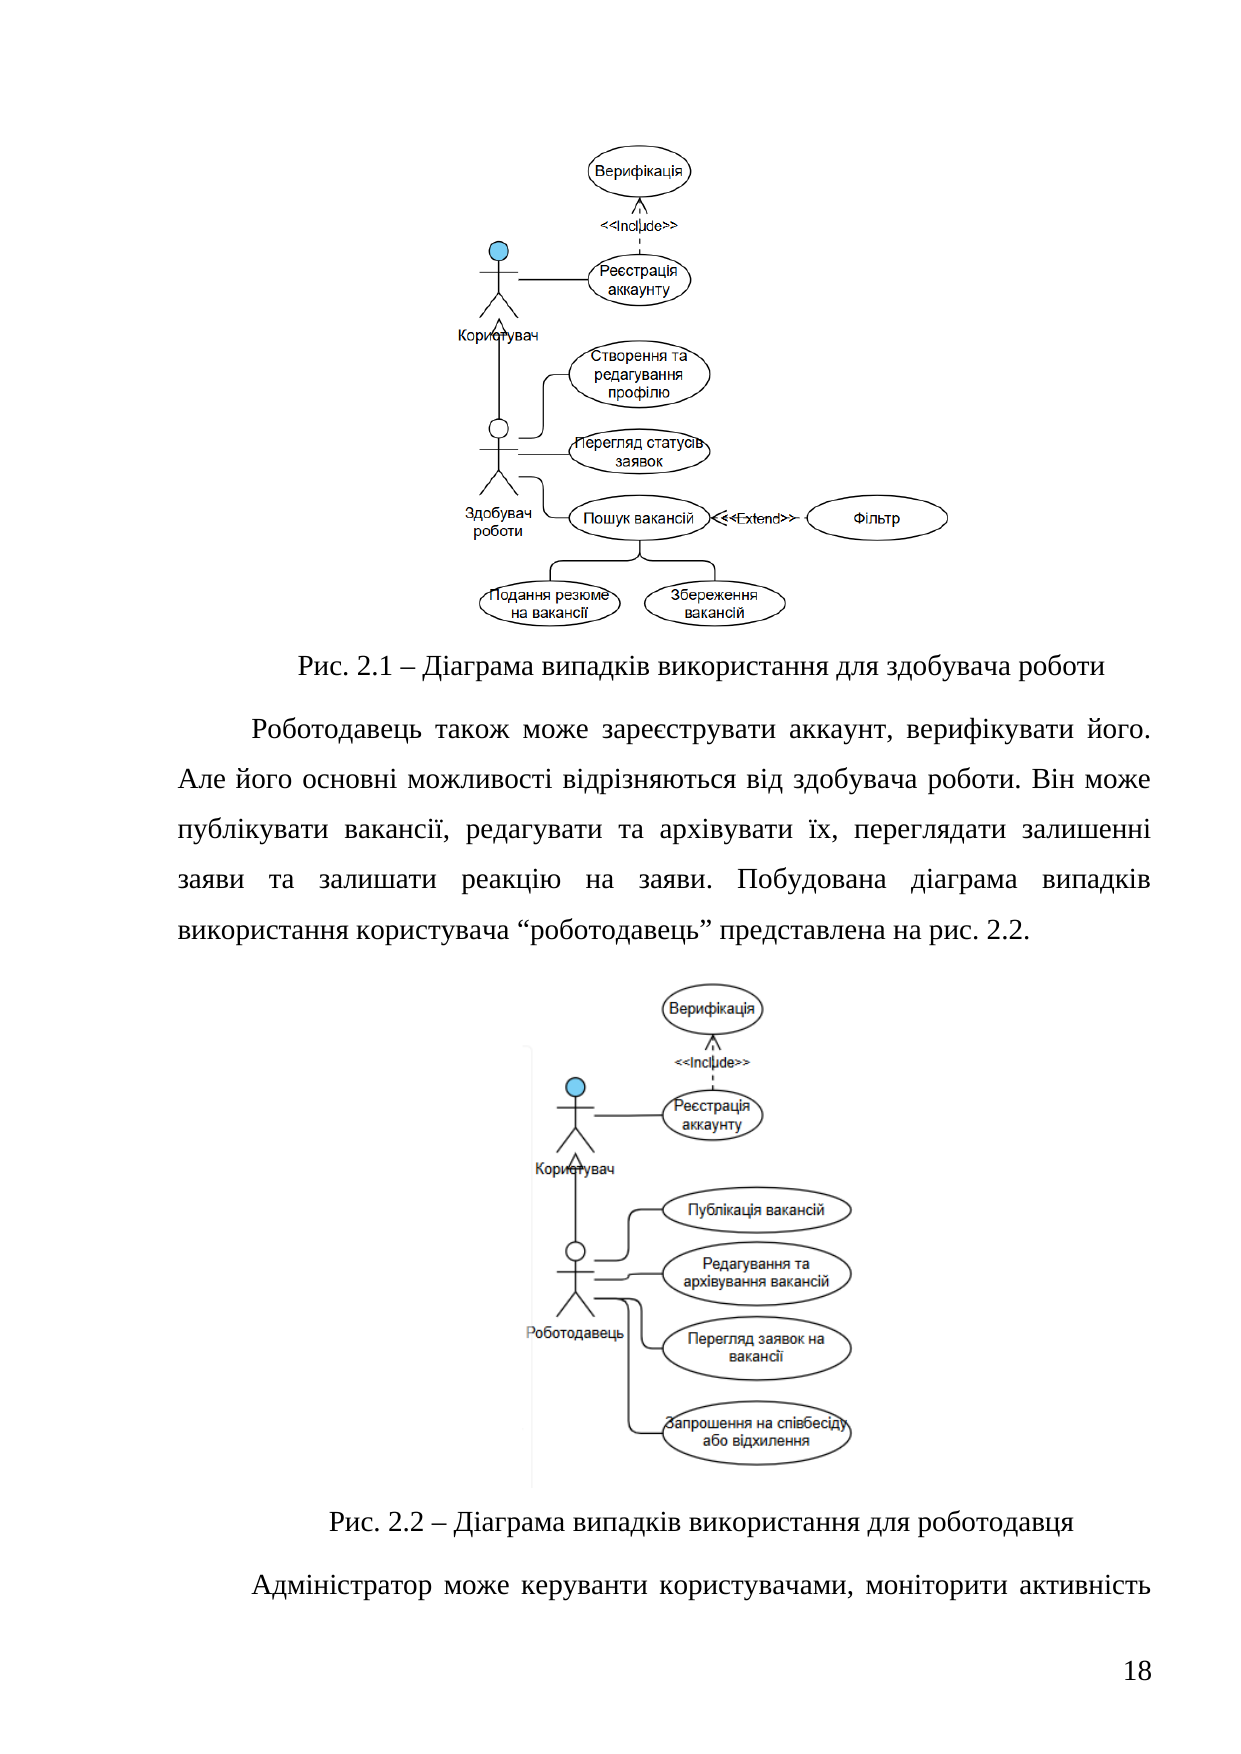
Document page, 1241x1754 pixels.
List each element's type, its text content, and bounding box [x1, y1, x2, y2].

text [177, 1567, 1152, 1600]
text Роботодавець також може зареєструвати аккаунт, верифікувати його. Але його основні можливості відрізняються від здобувача роботи. Він може публікувати вакансії, редагувати та архівувати їх, переглядати залишенні заяви та залишати реакцію на заяви. Побудована діаграма випадків використання користувача “роботодавець” представлена на рис. 2.2. [177, 711, 1152, 946]
picture [427, 118, 976, 632]
text Рис. 2.2 – Діаграма випадків використання для роботодавця [177, 1504, 1152, 1538]
text Рис. 2.1 – Діаграма випадків використання для здобувача роботи [177, 648, 1152, 681]
picture [522, 974, 880, 1488]
